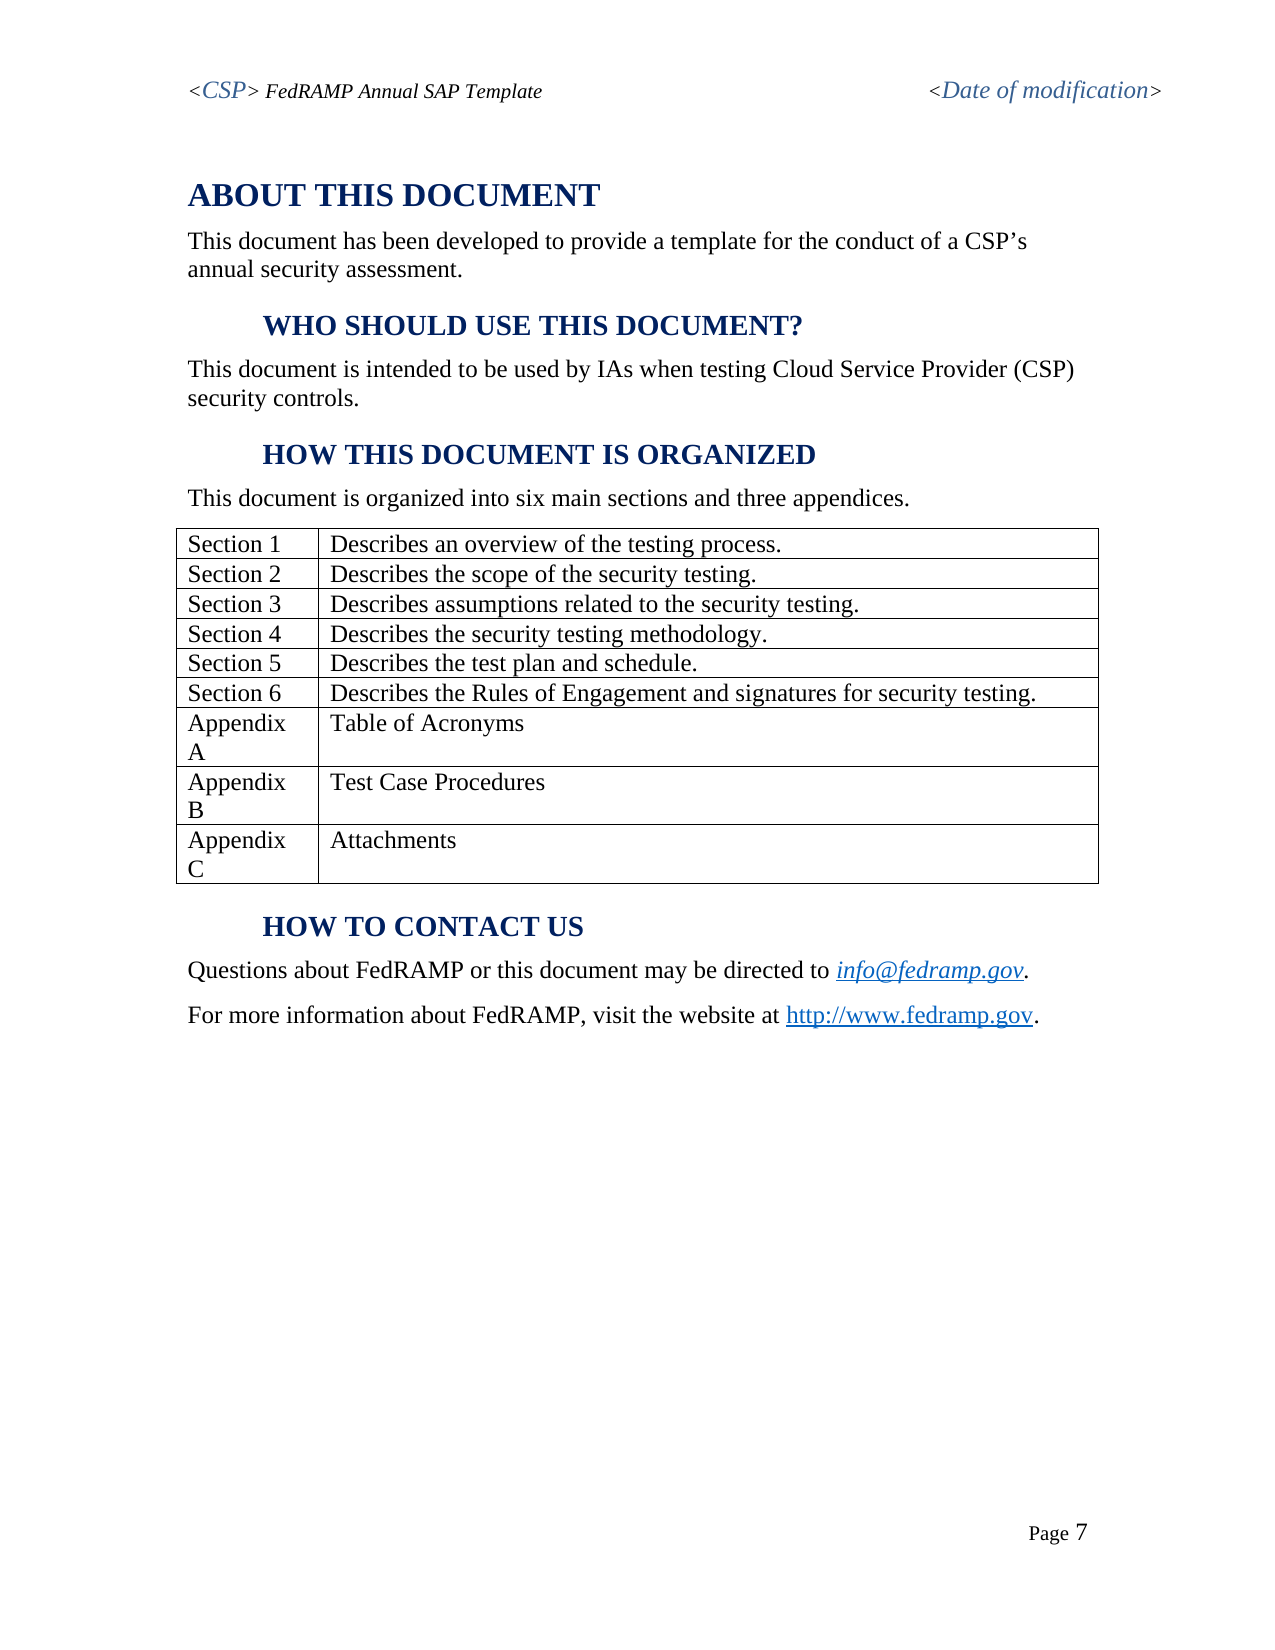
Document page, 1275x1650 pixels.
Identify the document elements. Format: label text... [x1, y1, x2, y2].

subtitle How to contact us [262, 909, 1087, 942]
table_cell Describes assumptions related to the security testing. [319, 589, 1098, 618]
subtitle About this document [187, 175, 1087, 213]
text This document has been developed to provide a template for the conduct of a CSP’s annual security assessment. [187, 226, 1087, 283]
text This document is intended to be used by IAs when testing Cloud Service Provider (CSP) security controls. [187, 354, 1087, 412]
table_cell Section 5 [177, 649, 318, 677]
table_cell Appendix B [177, 767, 318, 824]
table_cell Table of Acronyms [319, 708, 1098, 766]
table_cell Describes the test plan and schedule. [319, 649, 1098, 677]
subtitle How this document is organized [262, 437, 1087, 470]
table_cell Appendix A [177, 708, 318, 766]
table_cell Test Case Procedures [319, 767, 1098, 824]
table_cell Section 3 [177, 589, 318, 618]
text Questions about FedRAMP or this document may be directed to info@fedramp.gov. [187, 955, 1087, 983]
table_cell Section 4 [177, 619, 318, 647]
table_cell Describes the security testing methodology. [319, 619, 1098, 647]
table_header Describes an overview of the testing process. [319, 529, 1098, 558]
table_cell Section 2 [177, 559, 318, 588]
table_cell Appendix C [177, 825, 318, 883]
table_cell Attachments [319, 825, 1098, 883]
subtitle Who should use this document? [262, 308, 1087, 342]
table_cell Section 6 [177, 678, 318, 707]
text For more information about FedRAMP, visit the website at http://www.fedramp.gov. [187, 1000, 1087, 1029]
text This document is organized into six main sections and three appendices. [187, 483, 1087, 512]
table_cell Describes the Rules of Engagement and signatures for security testing. [319, 678, 1098, 707]
table_cell Describes the scope of the security testing. [319, 559, 1098, 588]
table_header Section 1 [177, 529, 318, 558]
